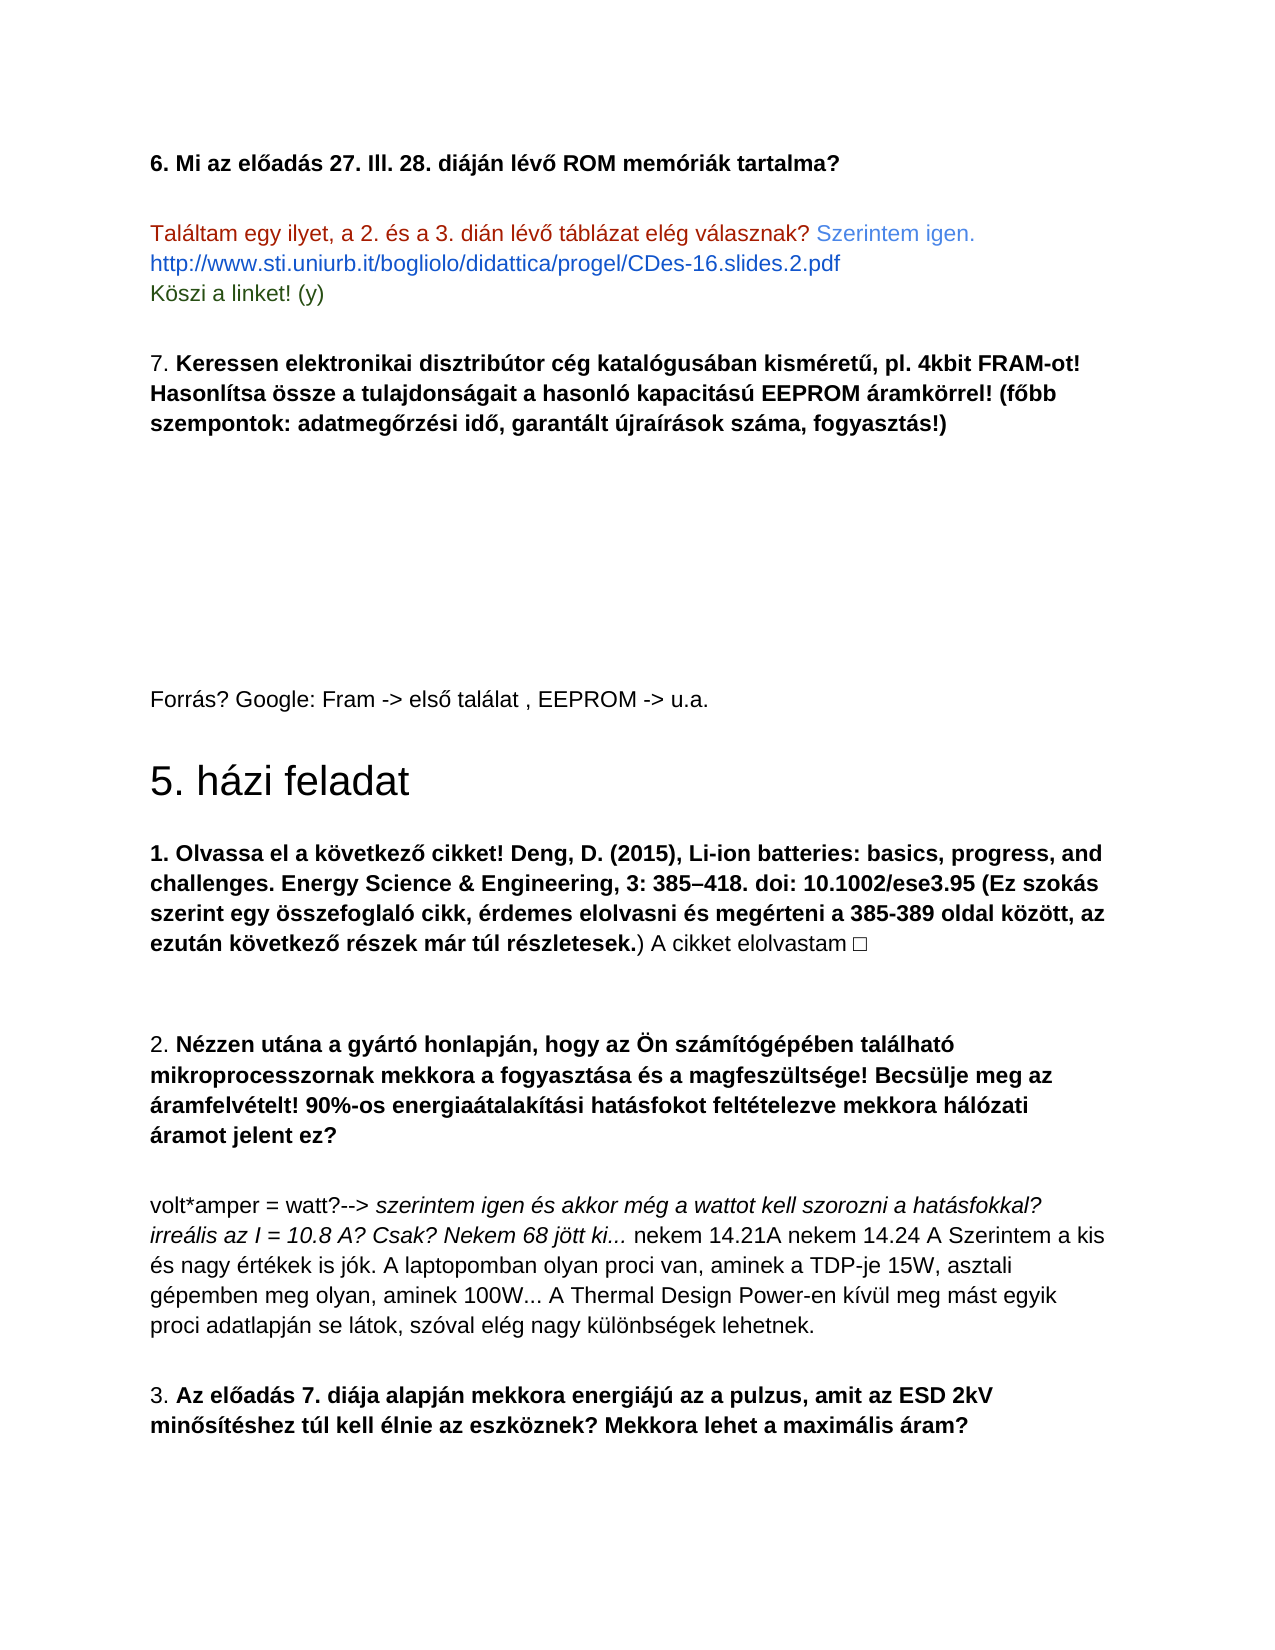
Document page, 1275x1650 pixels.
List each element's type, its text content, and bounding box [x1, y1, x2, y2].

text 6. Mi az előadás 27. Ill. 28. diáján lévő ROM memóriák tartalma? [150, 150, 874, 176]
text 2. Nézzen utána a gyártó honlapján, hogy az Ön számítógépében található mikroprocesszornak mekkora a fogyasztása és a magfeszültsége! Becsülje meg az áramfelvételt! 90%-os energiaátalakítási hatásfokot feltételezve mekkora hálózati áramot jelent ez? [150, 1031, 1087, 1148]
text 3. Az előadás 7. diája alapján mekkora energiájú az a pulzus, amit az ESD 2kV minősítéshez túl kell élnie az eszköznek? Mekkora lehet a maximális áram? [150, 1382, 1027, 1439]
text Forrás? Google: Fram -> első találat , EEPROM -> u.a. [150, 686, 743, 712]
text Találtam egy ilyet, a 2. és a 3. dián lévő táblázat elég válasznak? Szerintem igen. [150, 220, 1009, 246]
text http://www.sti.uniurb.it/bogliolo/didattica/progel/CDes-16.slides.2.pdf Köszi a linket! (y) [150, 250, 874, 306]
text volt*amper = watt?--> szerintem igen és akkor még a wattot kell szorozni a hatásfokkal? irreális az I = 10.8 A? Csak? Nekem 68 jött ki... nekem 14.21A nekem 14.24 A Szerintem a kis és nagy értékek is jók. A laptopomban olyan proci van, aminek a TDP-je 15W, asztali gépemben meg olyan, aminek 100W... A Thermal Design Power-en kívül meg mást egyik proci adatlapján se látok, szóval elég nagy különbségek lehetnek. [150, 1192, 1110, 1339]
text 1. Olvassa el a következő cikket! Deng, D. (2015), Li-ion batteries: basics, progress, and challenges. Energy Science & Engineering, 3: 385–418. doi: 10.1002/ese3.95 (Ez szokás szerint egy összefoglaló cikk, érdemes elolvasni és megérteni a 385-389 oldal között, az ezután következő részek már túl részletesek.) A cikket elolvastam □ [150, 839, 1111, 957]
text 5. házi feladat [150, 756, 443, 804]
text 7. Keressen elektronikai disztribútor cég katalógusában kisméretű, pl. 4kbit FRAM-ot! Hasonlítsa össze a tulajdonságait a hasonló kapacitású EEPROM áramkörrel! (főbb szempontok: adatmegőrzési idő, garantált újraírások száma, fogyasztás!) [150, 350, 1114, 437]
